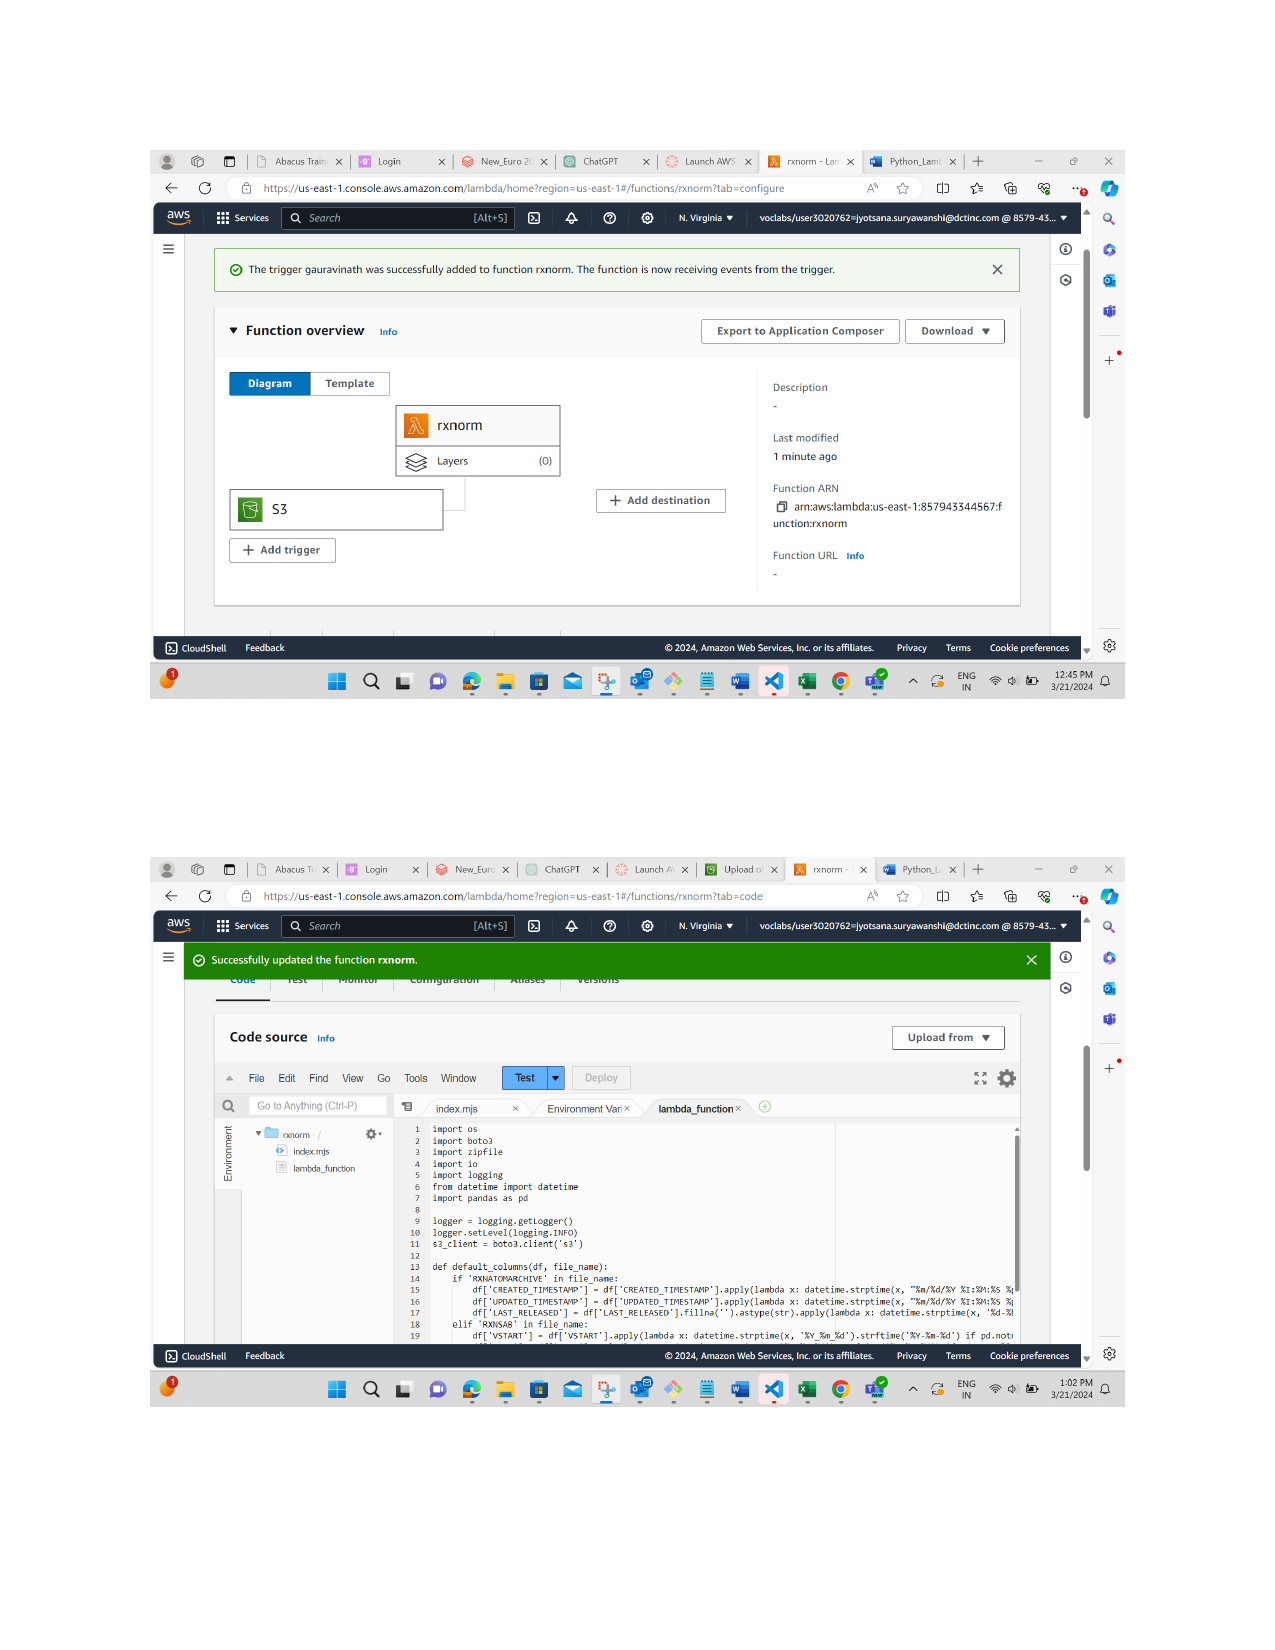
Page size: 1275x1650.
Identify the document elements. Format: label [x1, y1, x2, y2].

picture [150, 857, 1125, 1407]
picture [150, 150, 1125, 699]
